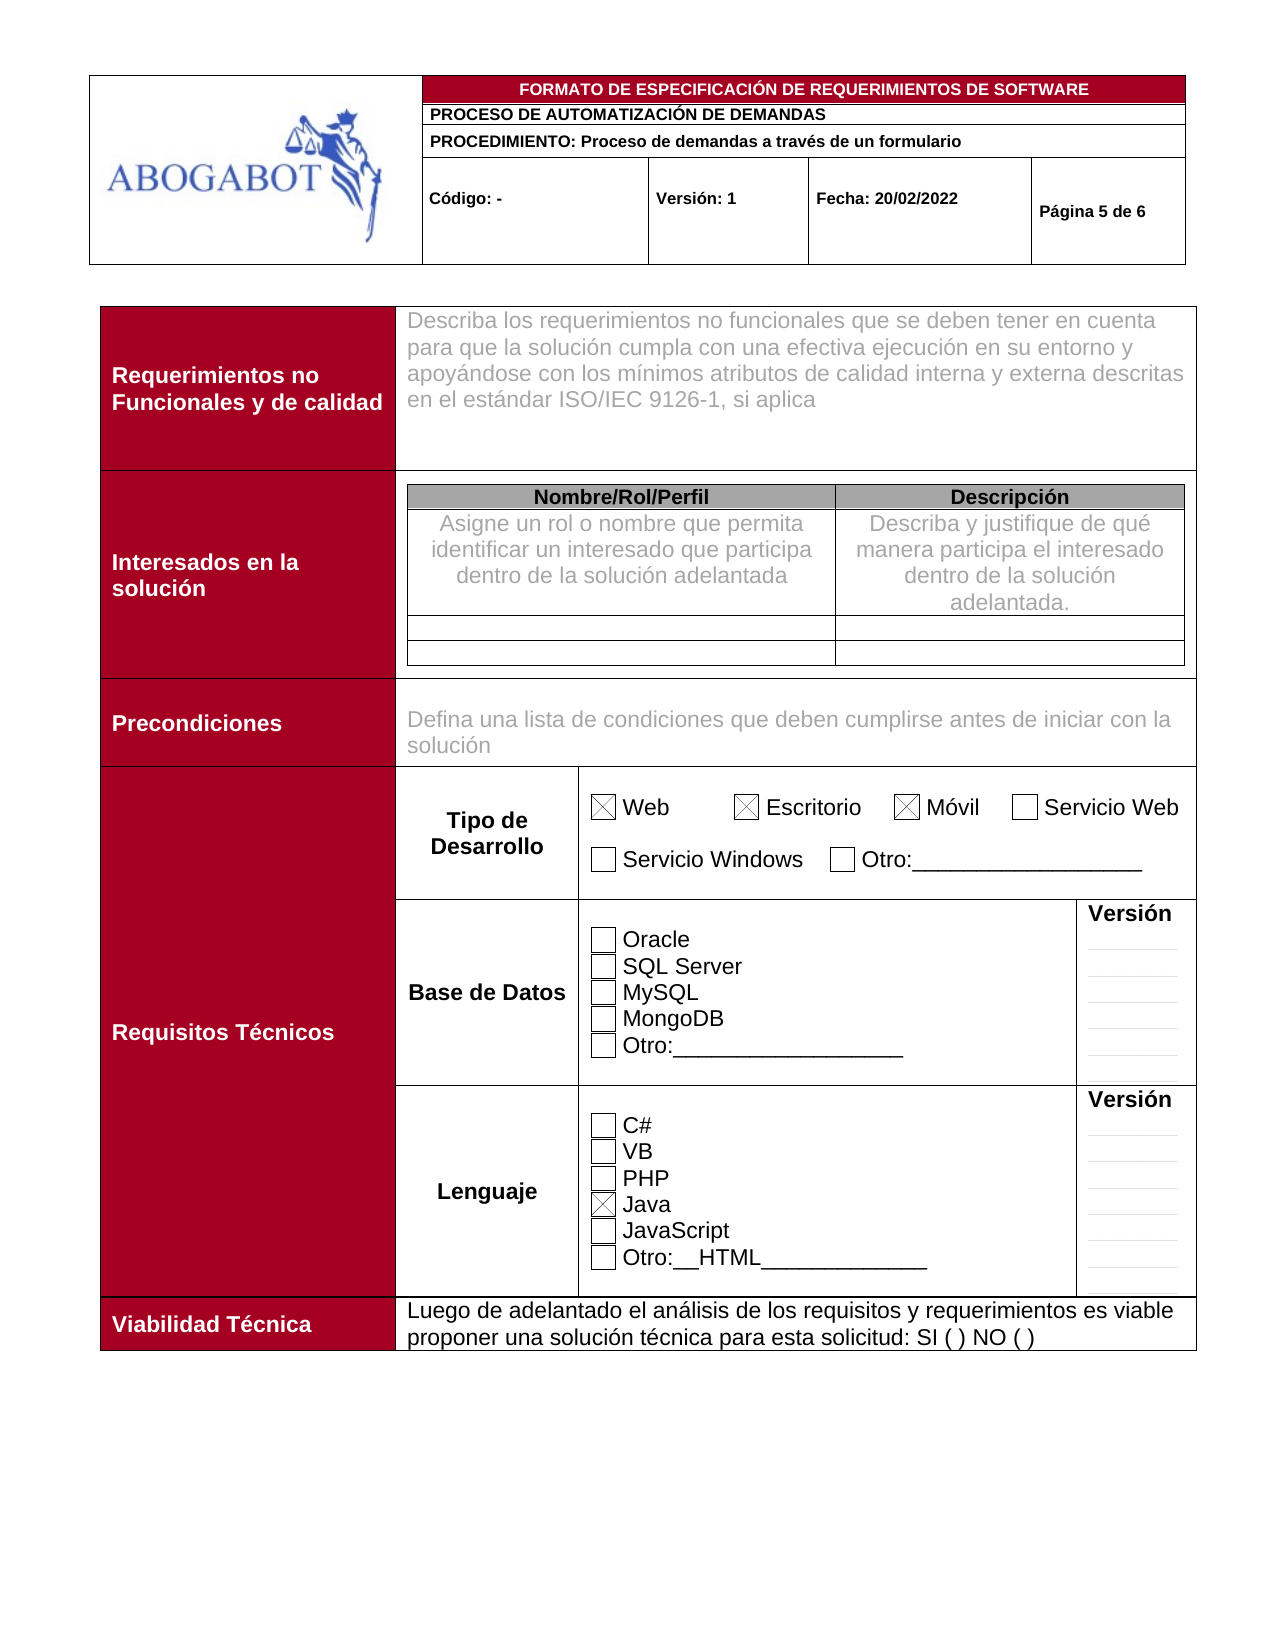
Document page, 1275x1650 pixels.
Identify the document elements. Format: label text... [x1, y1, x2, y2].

table_cell Lenguaje [396, 1086, 578, 1296]
table_cell Interesados en la solución [101, 471, 395, 678]
table_cell Luego de adelantado el análisis de los requisitos y requerimientos es viable proponer una solución técnica para esta solicitud: SI ( ) NO ( ) [396, 1298, 1196, 1350]
table_cell Requisitos Técnicos [101, 767, 395, 1296]
table_cell Tipo de Desarrollo [396, 767, 578, 899]
table_cell Base de Datos [396, 900, 578, 1084]
table_cell Requerimientos no Funcionales y de calidad [101, 307, 395, 470]
table_cell Versión _______ _______ _______ _______ _______ _______ _______ [1077, 1086, 1196, 1296]
table_cell [396, 471, 1196, 678]
table_cell Web Escritorio Móvil Servicio Web Servicio Windows Otro:__________________ [579, 767, 1196, 899]
table_cell Oracle SQL Server MySQL MongoDB Otro:__________________ [579, 900, 1076, 1084]
table_cell C# VB PHP Java JavaScript Otro:__HTML_____________ [579, 1086, 1076, 1296]
table_cell Describa los requerimientos no funcionales que se deben tener en cuenta para que la solución cumpla con una efectiva ejecución en su entorno y apoyándose con los mínimos atributos de calidad interna y externa descritas en el estándar ISO/IEC 9126-1, si aplica [396, 307, 1196, 470]
table_cell Viabilidad Técnica [101, 1298, 395, 1350]
picture [96, 95, 391, 245]
table_cell Versión _______ _______ _______ _______ _______ _______ [1077, 900, 1196, 1084]
table_cell Precondiciones [101, 679, 395, 766]
table_cell Defina una lista de condiciones que deben cumplirse antes de iniciar con la solución [396, 679, 1196, 766]
